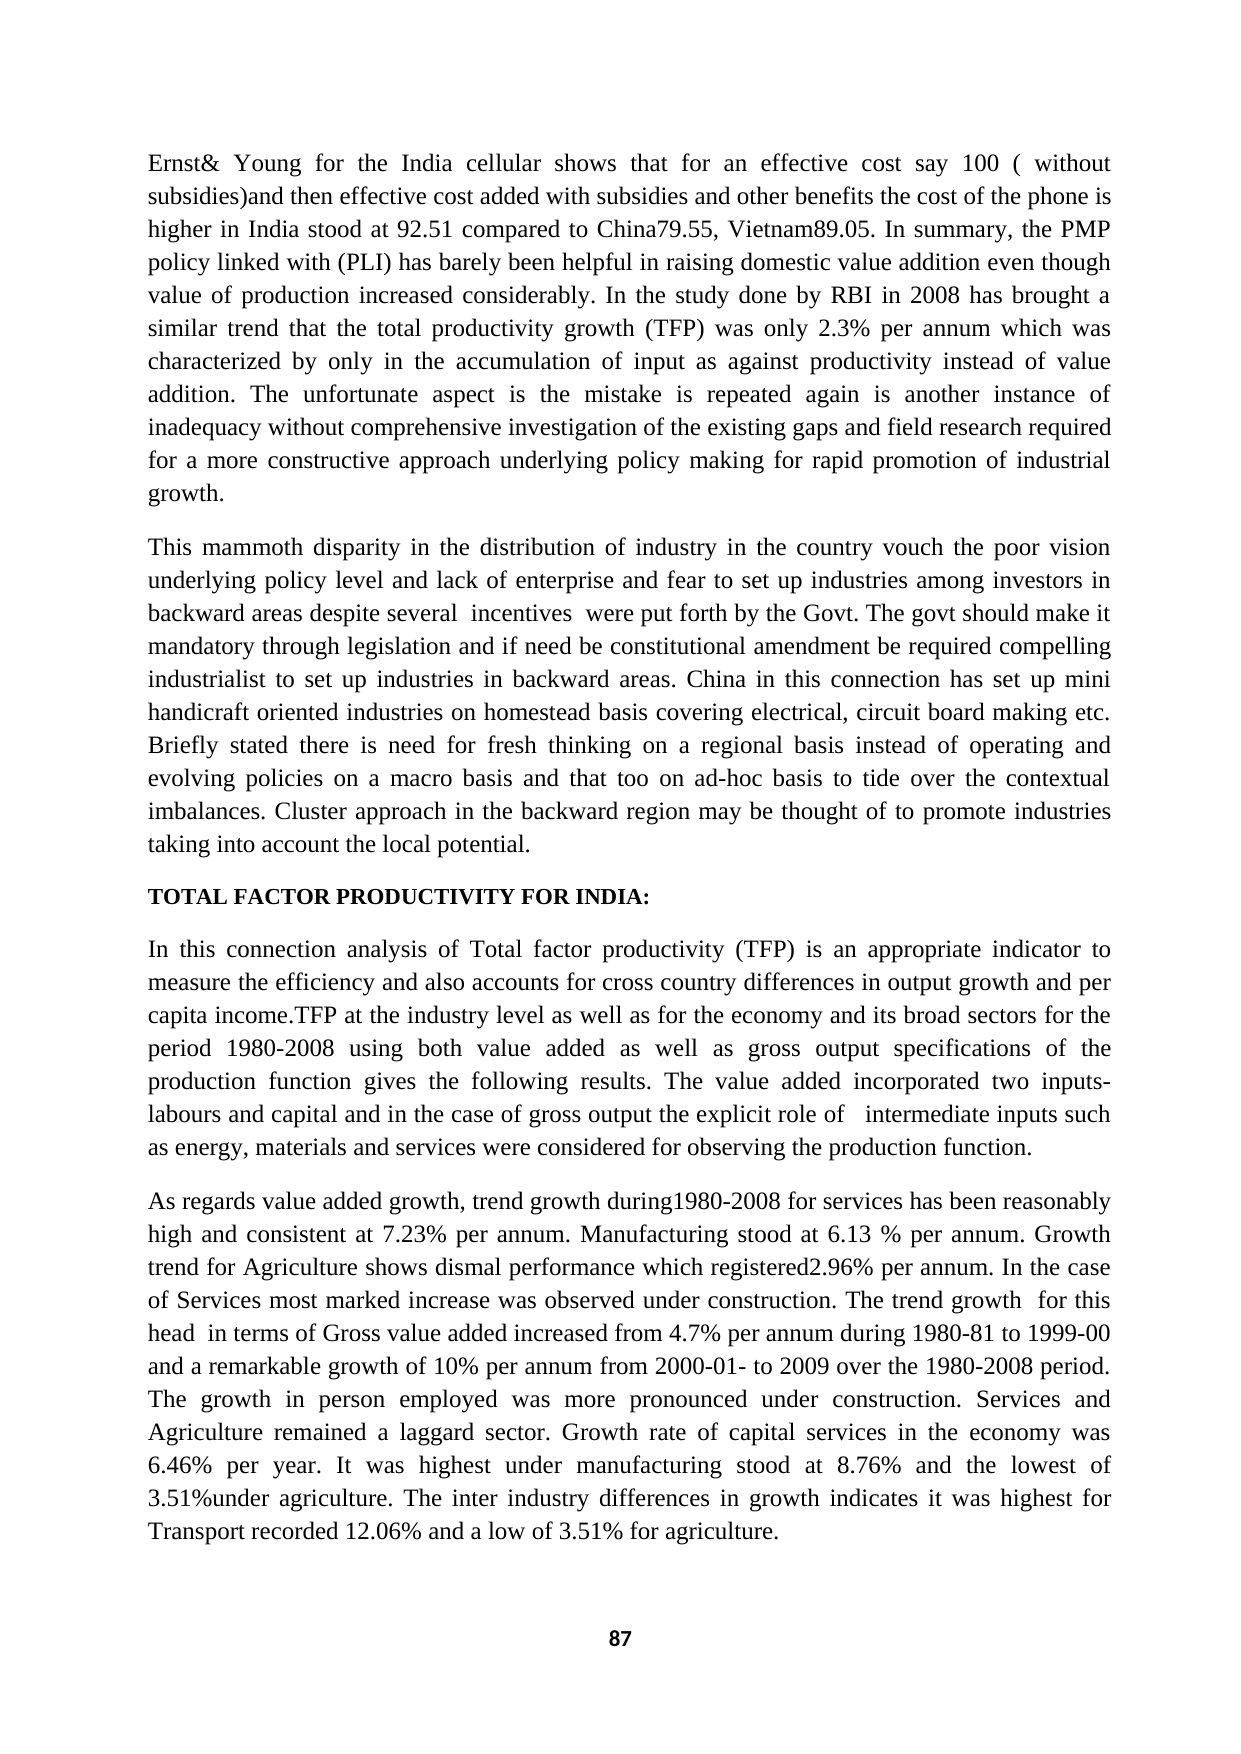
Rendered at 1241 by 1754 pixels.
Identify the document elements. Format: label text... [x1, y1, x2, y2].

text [148, 148, 1112, 507]
text As regards value added growth, trend growth during1980-2008 for services has been reasonably high and consistent at 7.23% per annum. Manufacturing stood at 6.13 % per annum. Growth trend for Agriculture shows dismal performance which registered2.96% per annum. In the case of Services most marked increase was observed under construction. The trend growth for this head in terms of Gross value added increased from 4.7% per annum during 1980-81 to 1999-00 and a remarkable growth of 10% per annum from 2000-01- to 2009 over the 1980-2008 period. The growth in person employed was more pronounced under construction. Services and Agriculture remained a laggard sector. Growth rate of capital services in the economy was 6.46% per year. It was highest under manufacturing stood at 8.76% and the lowest of 3.51%under agriculture. The inter industry differences in growth indicates it was highest for Transport recorded 12.06% and a low of 3.51% for agriculture. [148, 1186, 1112, 1545]
text TOTAL FACTOR PRODUCTIVITY FOR INDIA: [148, 883, 1112, 909]
text This mammoth disparity in the distribution of industry in the country vouch the poor vision underlying policy level and lack of enterprise and fear to set up industries among investors in backward areas despite several incentives were put forth by the Govt. The govt should make it mandatory through legislation and if need be constitutional amendment be required compelling industrialist to set up industries in backward areas. China in this connection has set up mini handicraft oriented industries on homestead basis covering electrical, circuit board making etc. Briefly stated there is need for fresh thinking on a regional basis instead of operating and evolving policies on a macro basis and that too on ad-hoc basis to tide over the contextual imbalances. Cluster approach in the backward region may be thought of to promote industries taking into account the local potential. [148, 532, 1112, 858]
text In this connection analysis of Total factor productivity (TFP) is an appropriate indicator to measure the efficiency and also accounts for cross country differences in output growth and per capita income.TFP at the industry level as well as for the economy and its broad sectors for the period 1980-2008 using both value added as well as gross output specifications of the production function gives the following results. The value added incorporated two inputs-labours and capital and in the case of gross output the explicit role of intermediate inputs such as energy, materials and services were considered for observing the production function. [148, 934, 1112, 1161]
